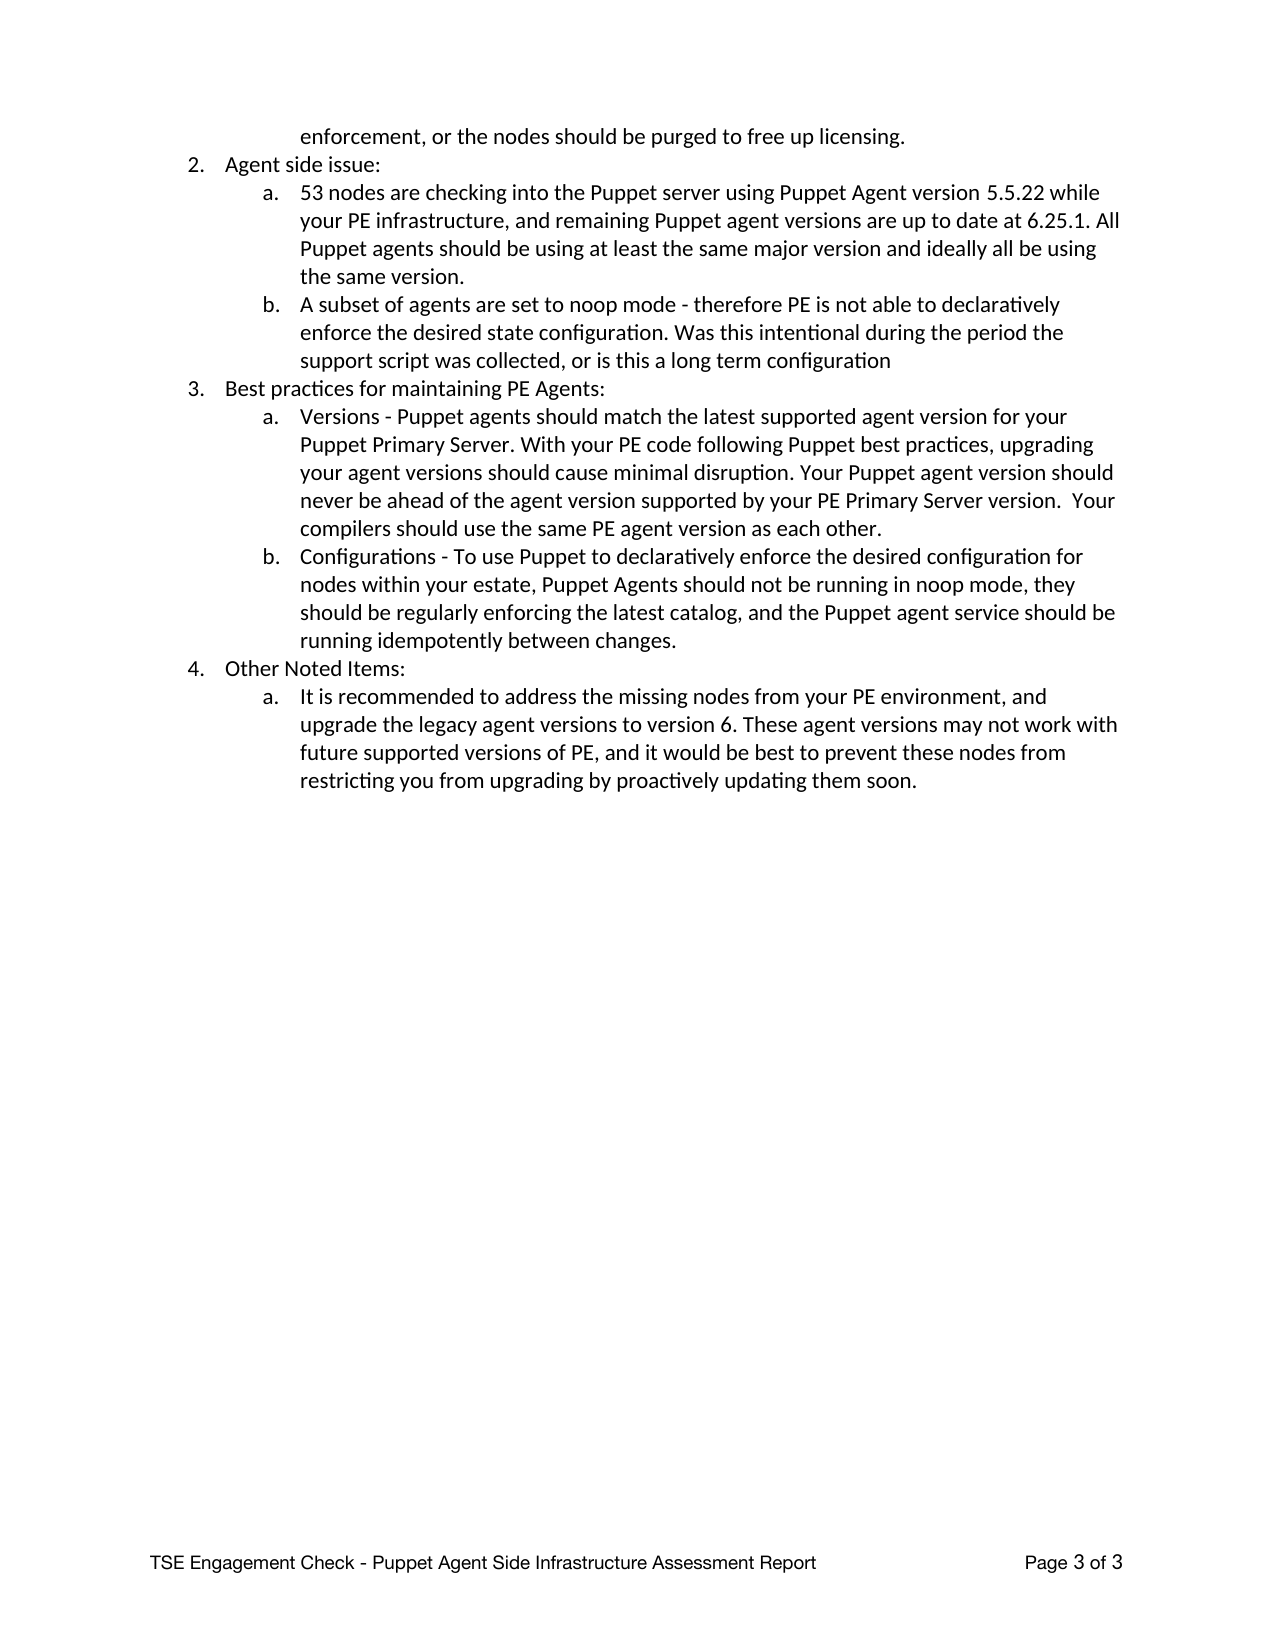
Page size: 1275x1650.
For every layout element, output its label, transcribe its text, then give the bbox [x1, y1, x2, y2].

list Other Noted Items: [187, 654, 1125, 682]
list Configurations - To use Puppet to declaratively enforce the desired configuration for nodes within your estate, Puppet Agents should not be running in noop mode, they should be regularly enforcing the latest catalog, and the Puppet agent service should be running idempotently between changes. [262, 542, 1125, 654]
list It is recommended to address the missing nodes from your PE environment, and upgrade the legacy agent versions to version 6. These agent versions may not work with future supported versions of PE, and it would be best to prevent these nodes from restricting you from upgrading by proactively updating them soon. [262, 682, 1125, 794]
list Agent side issue: [187, 150, 1125, 178]
list Best practices for maintaining PE Agents: [187, 374, 1125, 402]
list A subset of agents are set to noop mode - therefore PE is not able to declaratively enforce the desired state configuration. Was this intentional during the period the support script was collected, or is this a long term configuration [262, 290, 1125, 374]
list 53 nodes are checking into the Puppet server using Puppet Agent version ​​5.5.22 while your PE infrastructure, and remaining Puppet agent versions are up to date at 6.25.1. All Puppet agents should be using at least the same major version and ideally all be using the same version. [262, 178, 1125, 290]
list Versions - Puppet agents should match the latest supported agent version for your Puppet Primary Server. With your PE code following Puppet best practices, upgrading your agent versions should cause minimal disruption. Your Puppet agent version should never be ahead of the agent version supported by your PE Primary Server version. Your compilers should use the same PE agent version as each other. [262, 402, 1125, 542]
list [262, 122, 1125, 150]
